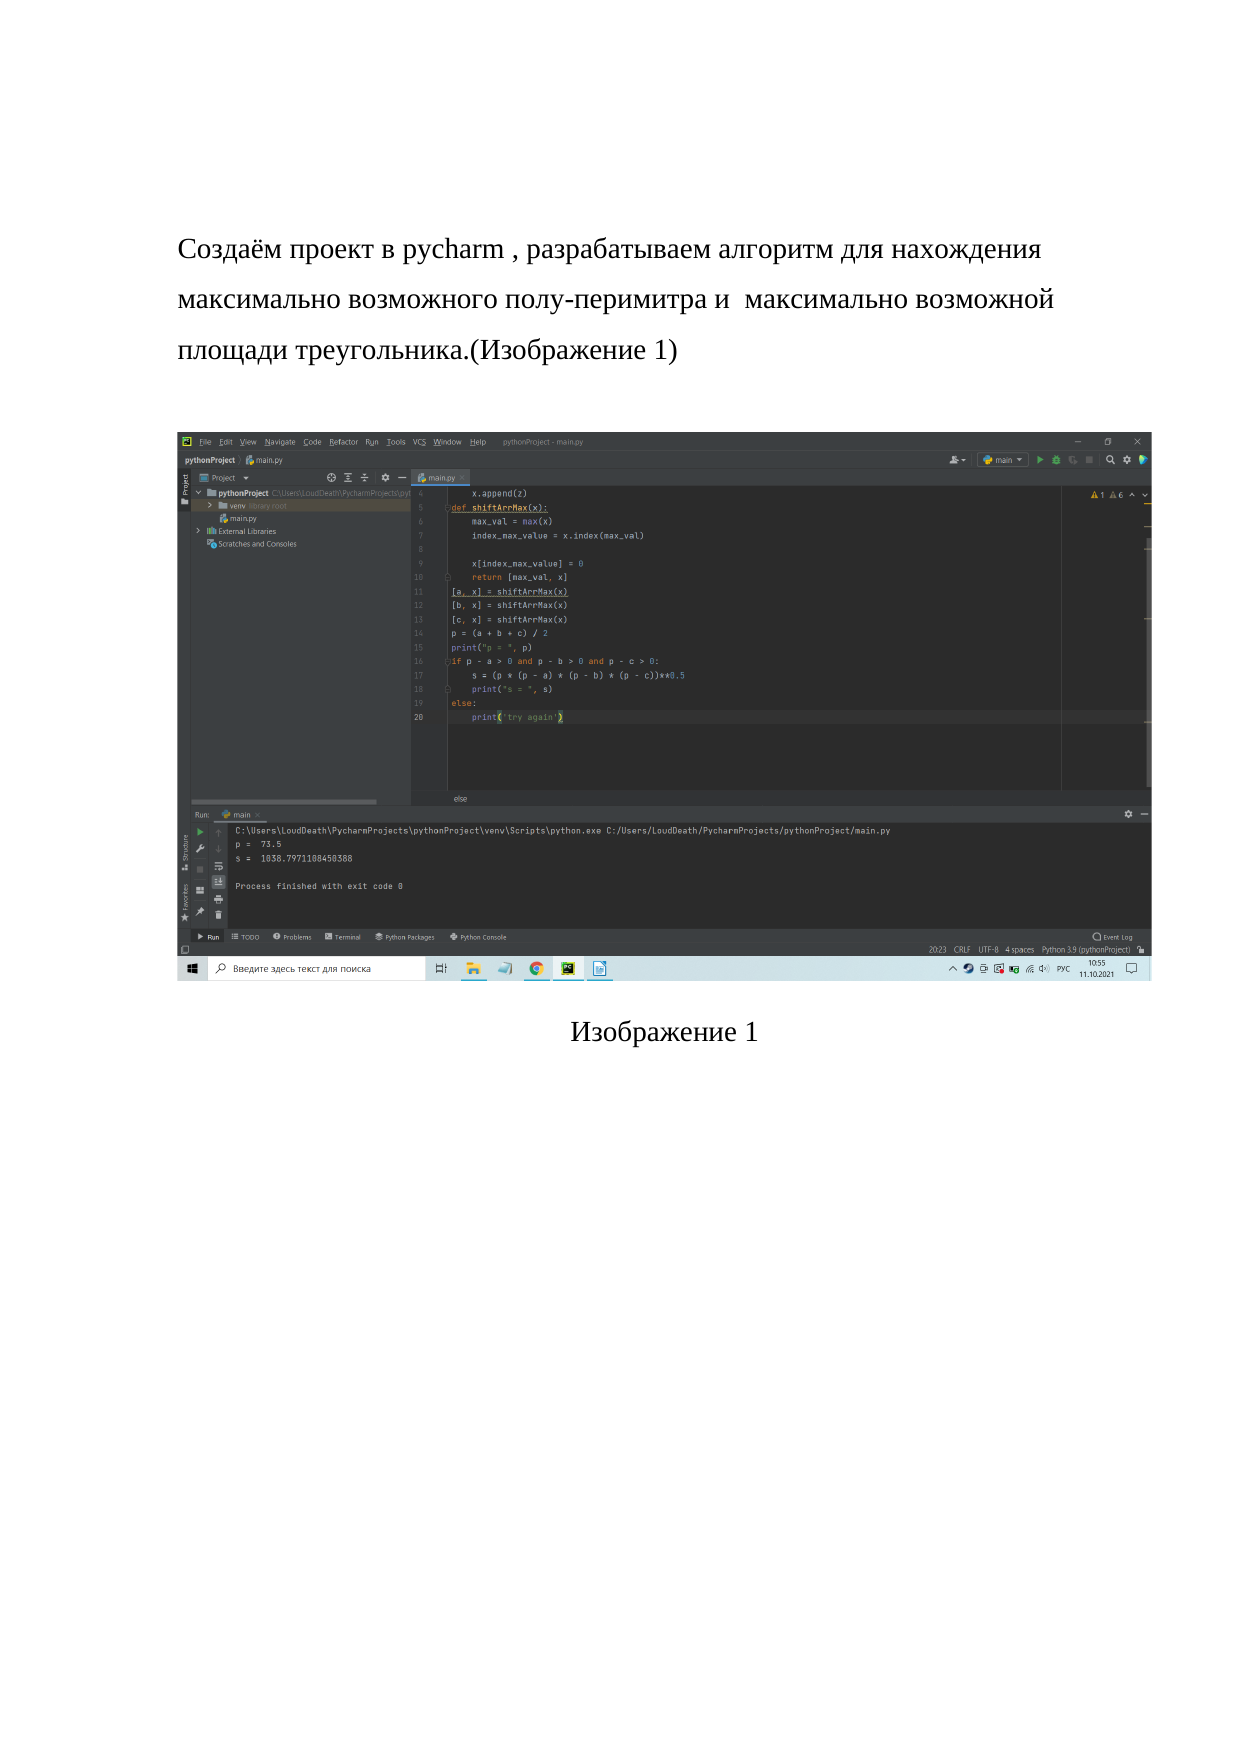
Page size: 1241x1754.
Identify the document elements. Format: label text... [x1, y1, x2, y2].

list Изображение 1 [177, 981, 1152, 1048]
picture [177, 432, 1152, 981]
list Создаём проект в pycharm , разрабатываем алгоритм для нахождения максимально возможного полу-перимитра и максимально возможной площади треугольника.(Изображение 1) [177, 231, 1152, 365]
